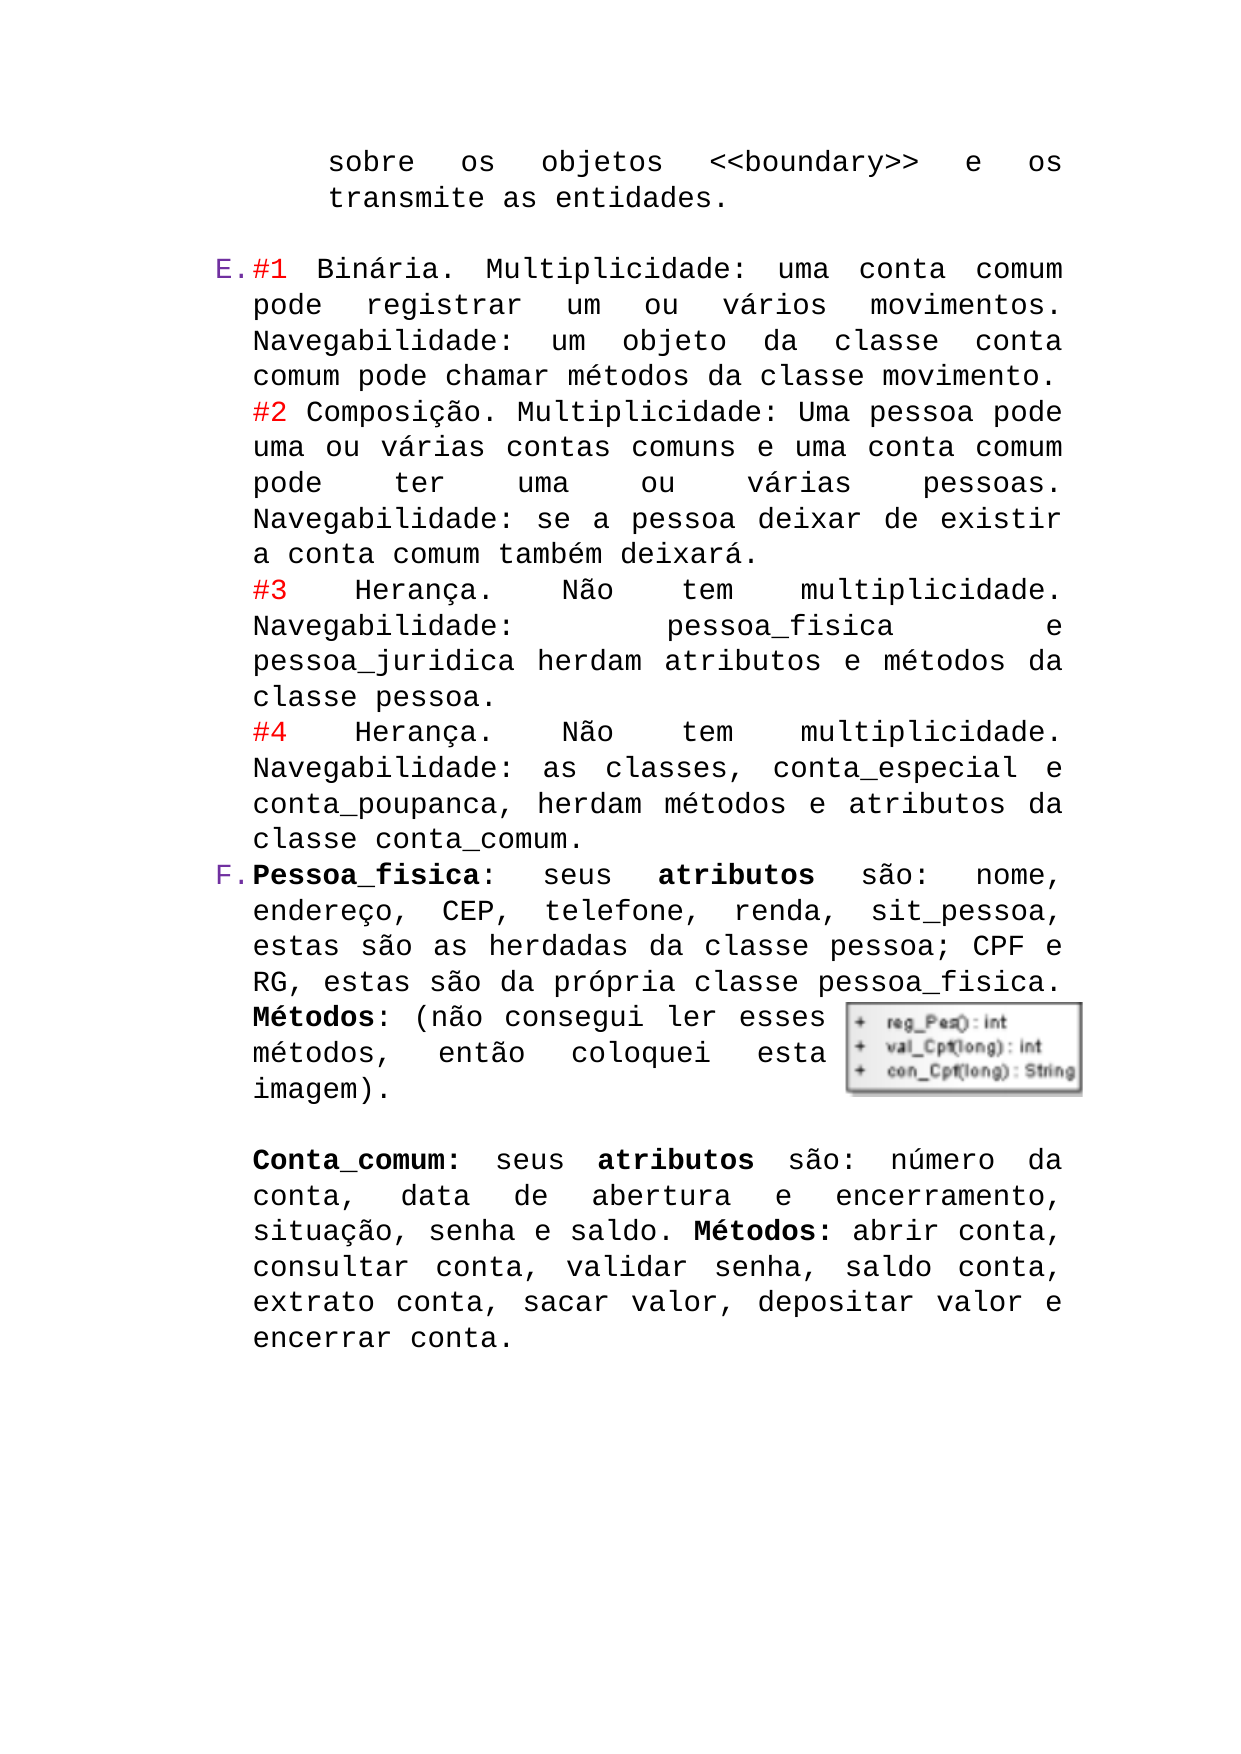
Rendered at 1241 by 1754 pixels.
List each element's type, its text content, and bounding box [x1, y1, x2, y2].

list #4 Herança. Não tem multiplicidade. Navegabilidade: as classes, conta_especial e conta_poupanca, herdam métodos e atributos da classe conta_comum. [252, 718, 1063, 857]
list Pessoa_fisica: seus atributos são: nome, endereço, CEP, telefone, renda, sit_pessoa, estas são as herdadas da classe pessoa; CPF e RG, estas são da própria classe pessoa_fisica. Métodos: (não consegui ler esses métodos, então coloquei esta imagem). [215, 860, 1063, 1107]
picture [845, 1002, 1083, 1097]
list #1 Binária. Multiplicidade: uma conta comum pode registrar um ou vários movimentos. Navegabilidade: um objeto da classe conta comum pode chamar métodos da classe movimento. [215, 254, 1063, 394]
list Conta_comum: seus atributos são: número da conta, data de abertura e encerramento, situação, senha e saldo. Métodos: abrir conta, consultar conta, validar senha, saldo conta, extrato conta, sacar valor, depositar valor e encerrar conta. [252, 1145, 1063, 1356]
list #3 Herança. Não tem multiplicidade. Navegabilidade: pessoa_fisica e pessoa_juridica herdam atributos e métodos da classe pessoa. [252, 575, 1063, 715]
list #2 Composição. Multiplicidade: Uma pessoa pode uma ou várias contas comuns e uma conta comum pode ter uma ou várias pessoas. Navegabilidade: se a pessoa deixar de existir a conta comum também deixará. [252, 397, 1063, 572]
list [290, 148, 1063, 216]
